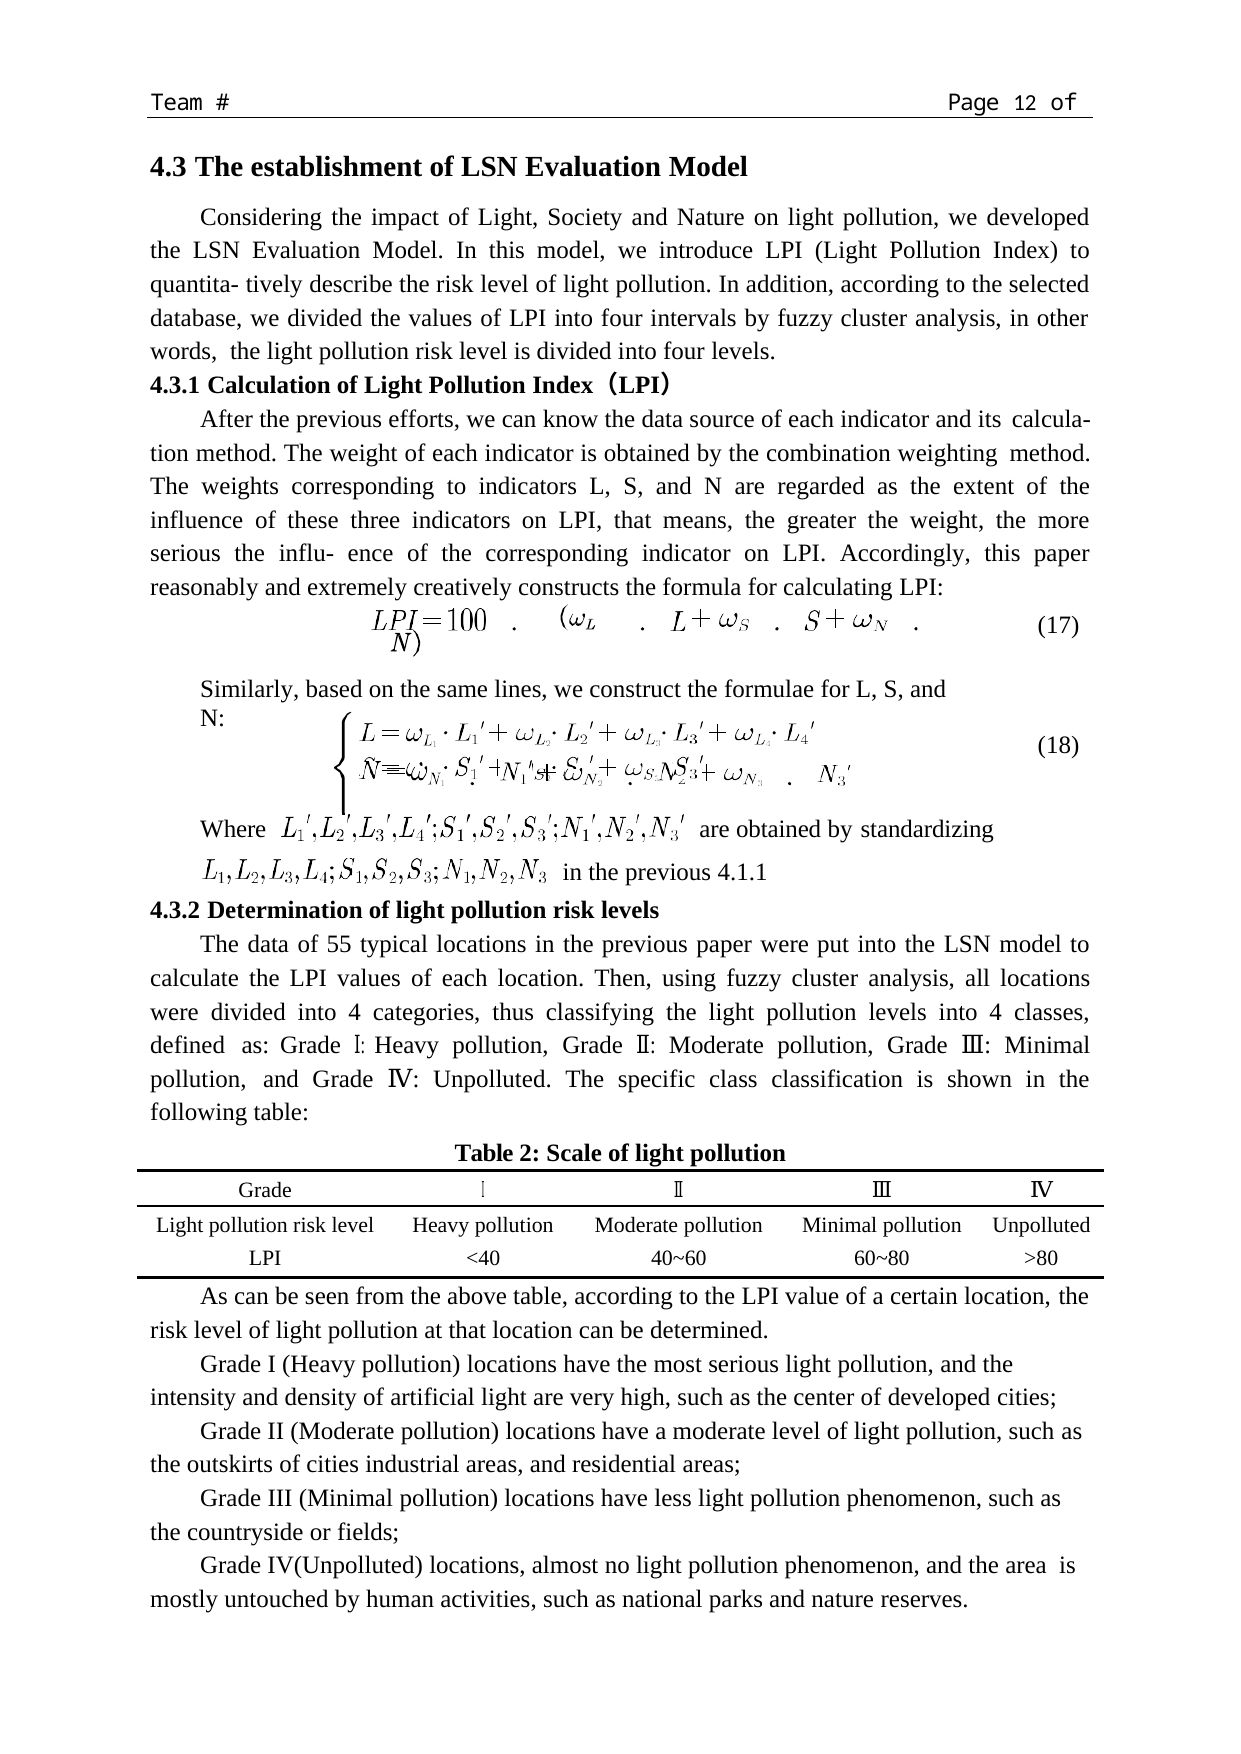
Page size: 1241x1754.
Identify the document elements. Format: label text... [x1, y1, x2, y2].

picture [359, 731, 375, 741]
table_header Ⅳ [977, 1172, 1104, 1205]
picture [625, 755, 703, 784]
picture [330, 858, 361, 884]
picture [406, 731, 436, 747]
picture [372, 858, 396, 883]
table_cell 60~80 [782, 1241, 977, 1276]
table_cell Heavy pollution [393, 1207, 574, 1241]
picture [735, 731, 770, 746]
picture [406, 762, 444, 786]
text Grade II (Moderate pollution) locations have a moderate level of light pollution, such as the outskirts of cities industrial areas, and residential areas; [150, 1416, 1091, 1478]
picture [479, 859, 507, 883]
picture [303, 859, 327, 883]
picture [500, 760, 547, 784]
picture [673, 731, 703, 744]
text Grade III (Minimal pollution) locations have less light pollution phenomenon, such as the countryside or fields; [150, 1483, 1091, 1545]
table_header Ⅱ [574, 1172, 782, 1205]
picture [670, 611, 686, 631]
table_cell Moderate pollution [574, 1207, 782, 1241]
text in the previous 4.1.1 [561, 857, 769, 886]
picture [407, 858, 431, 883]
picture [359, 757, 381, 779]
text (18) [1037, 730, 1115, 758]
picture [518, 859, 546, 883]
text After the previous efforts, we can know the data source of each indicator and its calcula- tion method. The weight of each indicator is obtained by the combination weighting method. The weights corresponding to indicators L, S, and N are regarded as the extent of the influence of these three indicators on LPI, that means, the greater the weight, the more serious the influ- ence of the corresponding indicator on LPI. Accordingly, this paper reasonably and extremely creatively constructs the formula for calculating LPI: [150, 404, 1091, 601]
table_cell Unpolluted [977, 1207, 1104, 1241]
table_cell Light pollution risk level [137, 1207, 393, 1241]
subtitle Determination of light pollution risk levels [150, 896, 1091, 924]
text Grade IV(Unpolluted) locations, almost no light pollution phenomenon, and the area is mostly untouched by human activities, such as national parks and nature reserves. [150, 1550, 1091, 1613]
picture [448, 608, 486, 631]
picture [563, 755, 602, 786]
text The data of 55 typical locations in the previous paper were put into the LSN model to calculate the LPI values of each location. Then, using fuzzy cluster analysis, all locations were divided into 4 categories, thus classifying the light pollution levels into 4 classes, defined as: Grade Ⅰ: Heavy pollution, Grade Ⅱ: Moderate pollution, Grade Ⅲ: Minimal pollution, and Grade Ⅳ: Unpolluted. The specific class classification is shown in the following table: [150, 929, 1091, 1126]
picture [455, 755, 483, 779]
picture [434, 859, 469, 884]
picture [564, 731, 593, 744]
text Considering the impact of Light, Society and Nature on light pollution, we developed the LSN Evaluation Model. In this model, we introduce LPI (Light Pollution Index) to quantita- tively describe the risk level of light pollution. In addition, according to the selected database, we divided the values of LPI into four intervals by fuzzy cluster analysis, in other words, the light pollution risk level is divided into four levels. [150, 202, 1091, 365]
table_cell Minimal pollution [782, 1207, 977, 1241]
picture [784, 721, 814, 744]
text Where are obtained by standardizing [200, 814, 1091, 843]
picture [853, 614, 888, 631]
picture [724, 768, 762, 786]
picture [235, 859, 258, 883]
picture [516, 731, 550, 746]
picture [269, 859, 292, 883]
text Grade I (Heavy pollution) locations have the most serious light pollution, and the intensity and density of artificial light are very high, such as the center of developed cities; [150, 1349, 1091, 1411]
table_cell <40 [393, 1241, 574, 1276]
picture [804, 610, 820, 631]
picture [625, 731, 660, 746]
text As can be seen from the above table, according to the LPI value of a certain location, the risk level of light pollution at that location can be determined. [150, 1281, 1091, 1344]
table_cell LPI [137, 1241, 393, 1276]
picture [371, 610, 418, 630]
picture [817, 765, 851, 786]
table_header Ⅰ [393, 1172, 574, 1205]
table_header Ⅲ [782, 1172, 977, 1205]
text Similarly, based on the same lines, we construct the formulae for L, S, and N: [200, 674, 977, 731]
text (17) [1037, 610, 1115, 639]
table_cell 40~60 [574, 1241, 782, 1276]
table_cell >80 [977, 1241, 1104, 1276]
picture [202, 859, 224, 883]
subtitle The establishment of LSN Evaluation Model [150, 149, 1091, 182]
subtitle Calculation of Light Pollution Index（LPI） [150, 370, 1091, 399]
picture [455, 731, 484, 744]
subtitle Table 2: Scale of light pollution [454, 1138, 1091, 1167]
table_header Grade [137, 1172, 393, 1205]
picture [719, 613, 749, 631]
